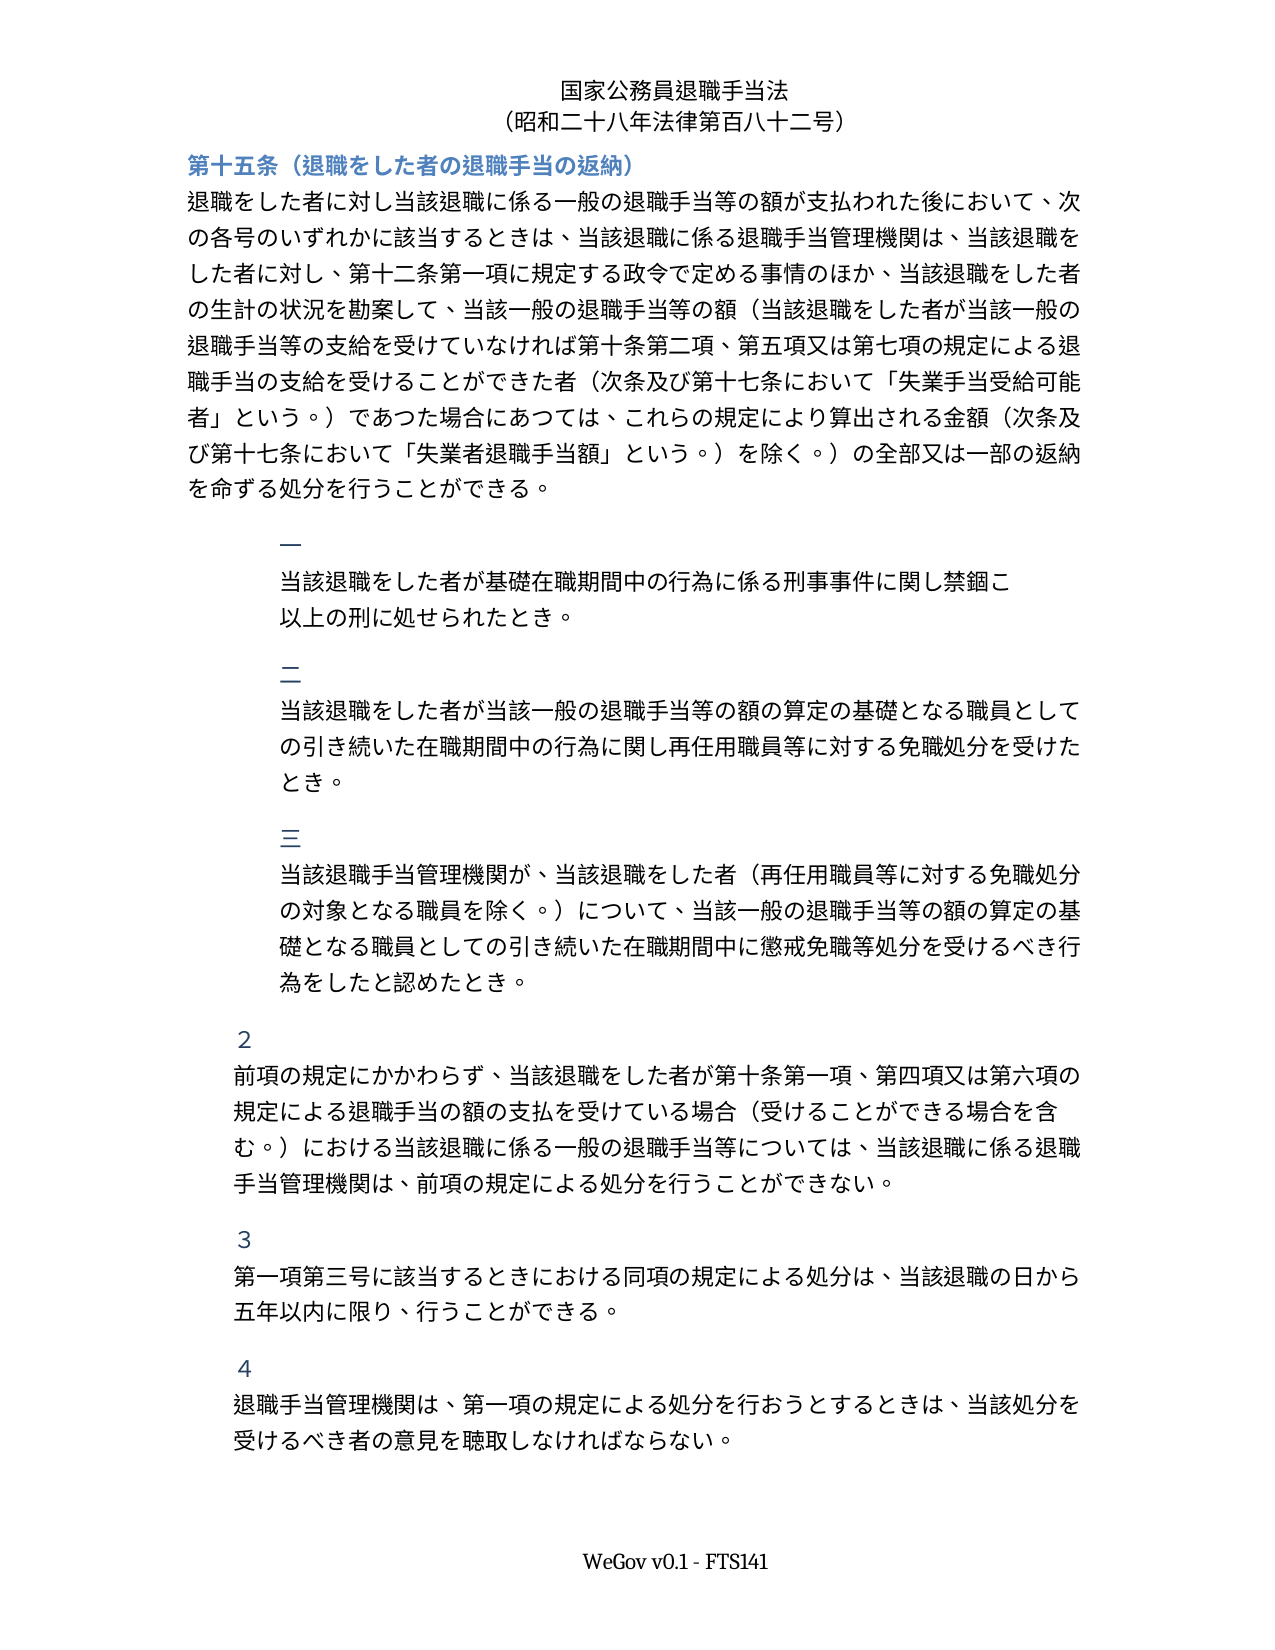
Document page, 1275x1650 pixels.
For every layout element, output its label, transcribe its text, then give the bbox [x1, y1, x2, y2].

subtitle 一 [279, 530, 1087, 561]
text 当該退職をした者が基礎在職期間中の行為に係る刑事事件に関し禁錮こ 以上の刑に処せられたとき。 [279, 566, 1087, 633]
subtitle 第十五条（退職をした者の退職手当の返納） [187, 150, 1087, 181]
subtitle 三 [279, 823, 1087, 855]
subtitle 二 [279, 659, 1087, 690]
text 当該退職をした者が当該一般の退職手当等の額の算定の基礎となる職員としての引き続いた在職期間中の行為に関し再任用職員等に対する免職処分を受けたとき。 [279, 695, 1087, 798]
subtitle ３ [233, 1224, 1087, 1256]
text 退職手当管理機関は、第一項の規定による処分を行おうとするときは、当該処分を受けるべき者の意見を聴取しなければならない。 [233, 1389, 1087, 1456]
text 前項の規定にかかわらず、当該退職をした者が第十条第一項、第四項又は第六項の規定による退職手当の額の支払を受けている場合（受けることができる場合を含む。）における当該退職に係る一般の退職手当等については、当該退職に係る退職手当管理機関は、前項の規定による処分を行うことができない。 [233, 1060, 1087, 1199]
subtitle ４ [233, 1353, 1087, 1384]
text 当該退職手当管理機関が、当該退職をした者（再任用職員等に対する免職処分の対象となる職員を除く。）について、当該一般の退職手当等の額の算定の基礎となる職員としての引き続いた在職期間中に懲戒免職等処分を受けるべき行為をしたと認めたとき。 [279, 859, 1087, 998]
subtitle ２ [233, 1024, 1087, 1055]
text 退職をした者に対し当該退職に係る一般の退職手当等の額が支払われた後において、次の各号のいずれかに該当するときは、当該退職に係る退職手当管理機関は、当該退職をした者に対し、第十二条第一項に規定する政令で定める事情のほか、当該退職をした者の生計の状況を勘案して、当該一般の退職手当等の額（当該退職をした者が当該一般の退職手当等の支給を受けていなければ第十条第二項、第五項又は第七項の規定による退職手当の支給を受けることができた者（次条及び第十七条において「失業手当受給可能者」という。）であつた場合にあつては、これらの規定により算出される金額（次条及び第十七条において「失業者退職手当額」という。）を除く。）の全部又は一部の返納を命ずる処分を行うことができる。 [187, 186, 1087, 505]
text 第一項第三号に該当するときにおける同項の規定による処分は、当該退職の日から五年以内に限り、行うことができる。 [233, 1260, 1087, 1328]
